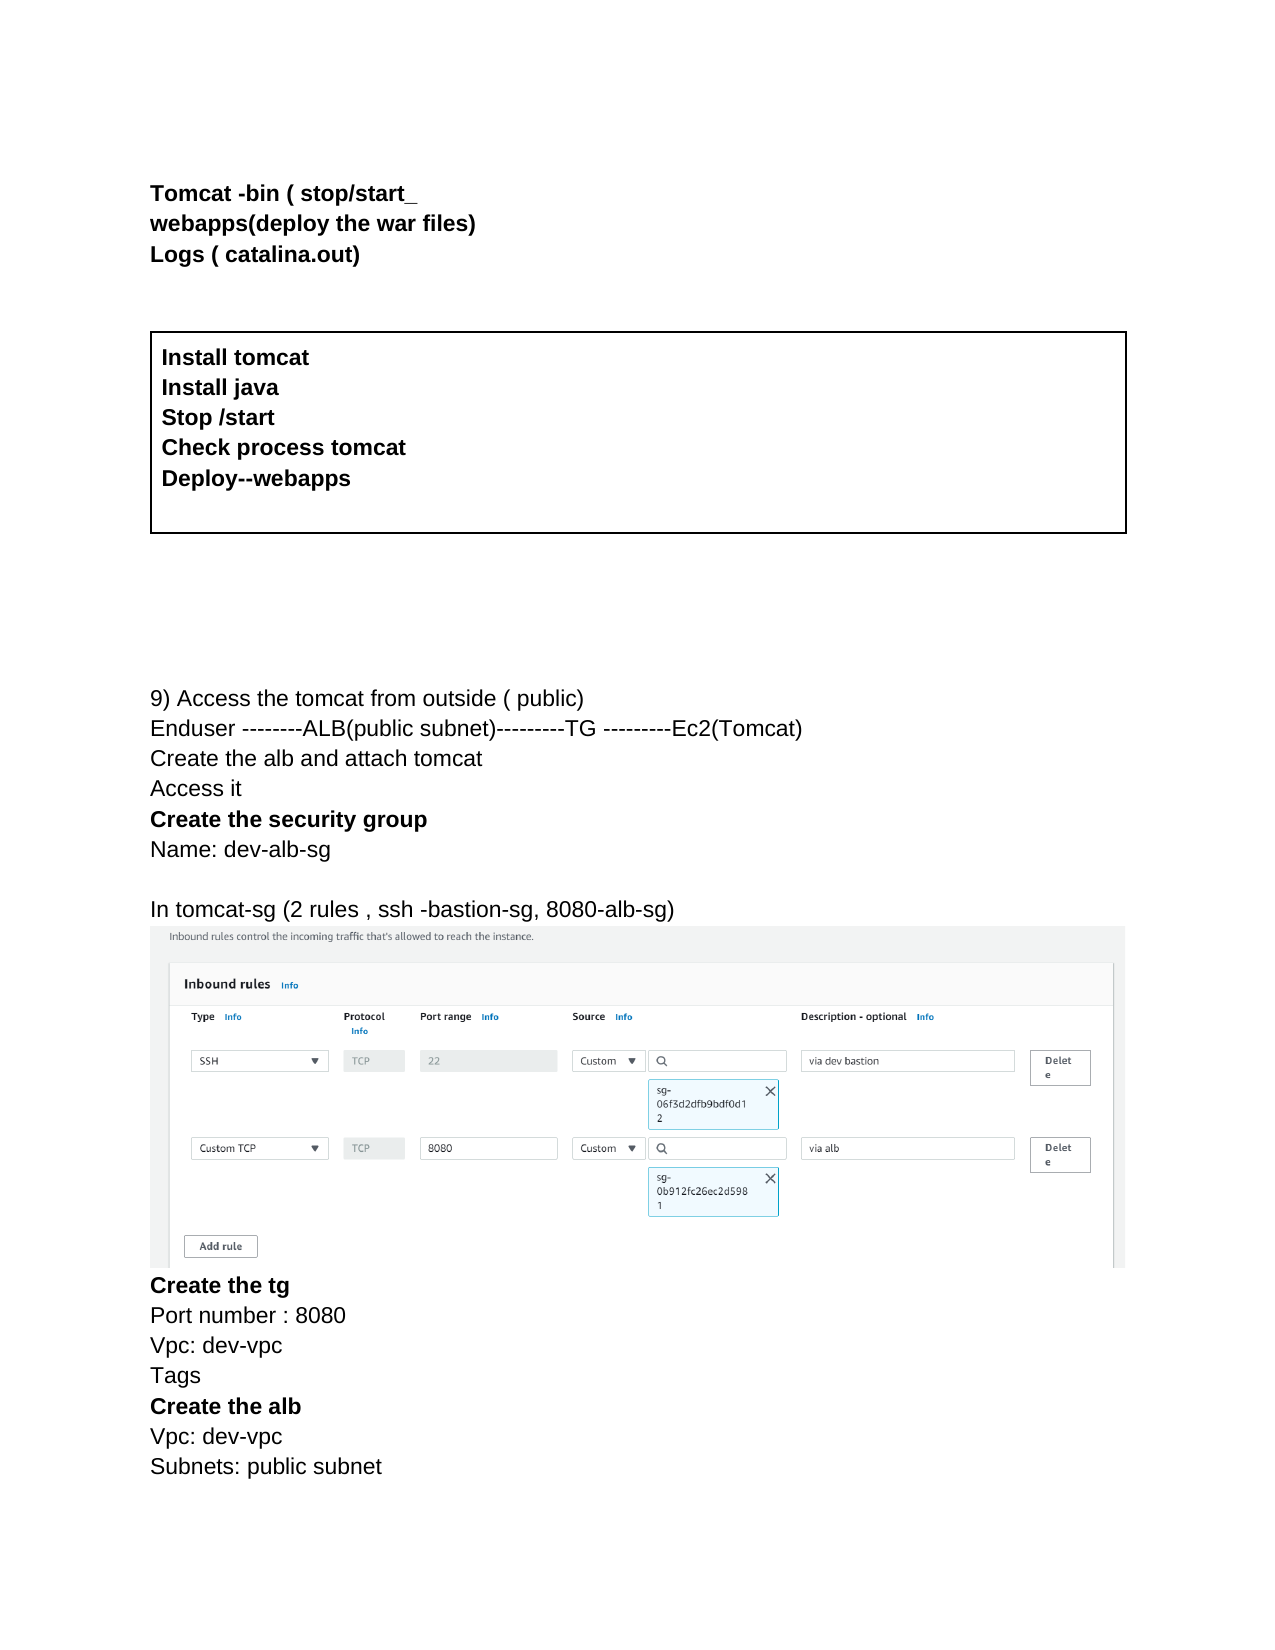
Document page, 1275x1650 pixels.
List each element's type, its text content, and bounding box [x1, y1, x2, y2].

text Port number : 8080 [150, 1302, 1125, 1328]
text Logs ( catalina.out) [150, 241, 1125, 267]
text Tags [150, 1362, 1125, 1389]
text Create the alb [150, 1393, 1125, 1419]
text In tomcat-sg (2 rules , ssh -bastion-sg, 8080-alb-sg) [150, 896, 1125, 922]
text webapps(deploy the war files) [150, 210, 1125, 237]
text 9) Access the tomcat from outside ( public) [150, 685, 1125, 711]
text Create the security group [150, 806, 1125, 832]
text Vpc: dev-vpc [150, 1332, 1125, 1359]
picture [150, 926, 1125, 1268]
text Subnets: public subnet [150, 1453, 1125, 1479]
text Access it [150, 775, 1125, 802]
text Enduser --------ALB(public subnet)---------TG ---------Ec2(Tomcat) [150, 715, 1125, 741]
text Name: dev-alb-sg [150, 836, 1125, 862]
text Create the tg [150, 1272, 1125, 1298]
text Vpc: dev-vpc [150, 1423, 1125, 1449]
table_header Install tomcat Install java Stop /start Check process tomcat Deploy--webapps [152, 333, 1125, 532]
text Tomcat -bin ( stop/start_ [150, 180, 1125, 207]
text Create the alb and attach tomcat [150, 745, 1125, 771]
